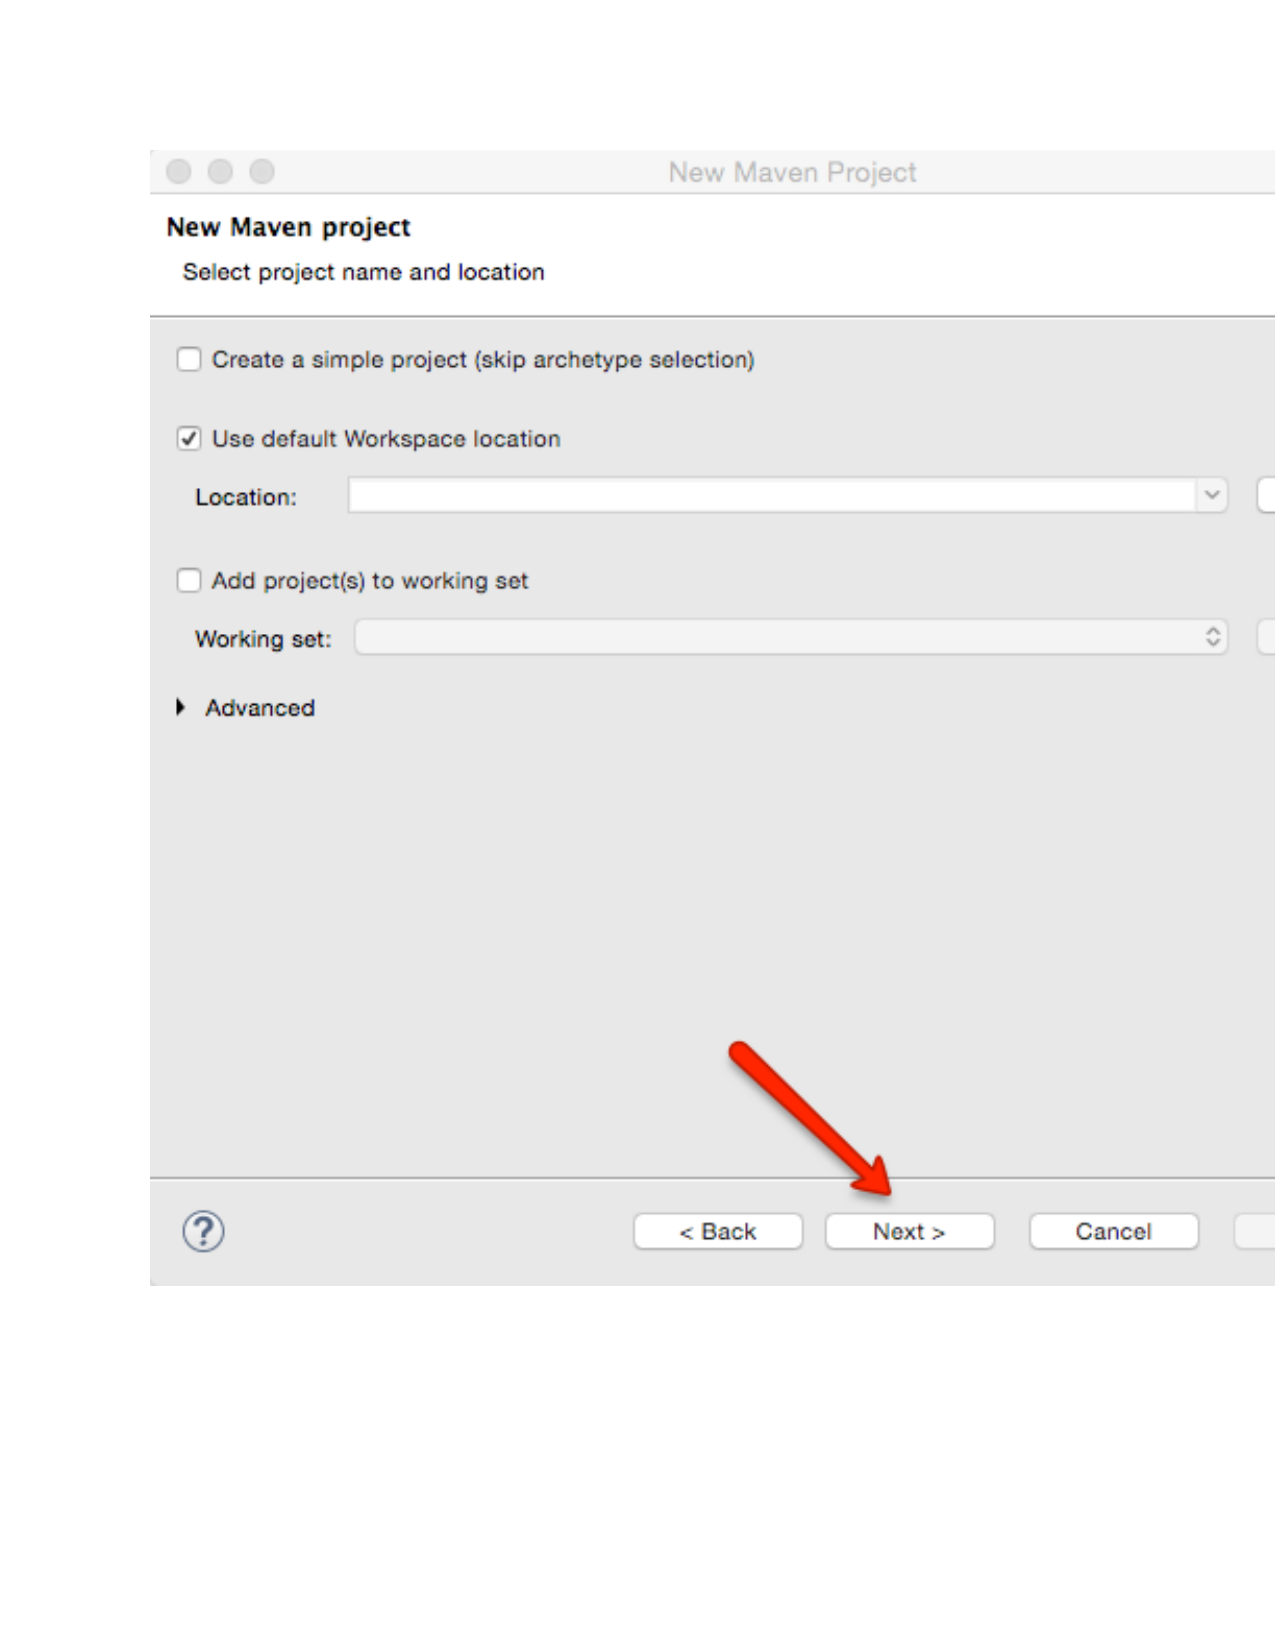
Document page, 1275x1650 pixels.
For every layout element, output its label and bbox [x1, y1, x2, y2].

picture [150, 150, 1275, 1286]
